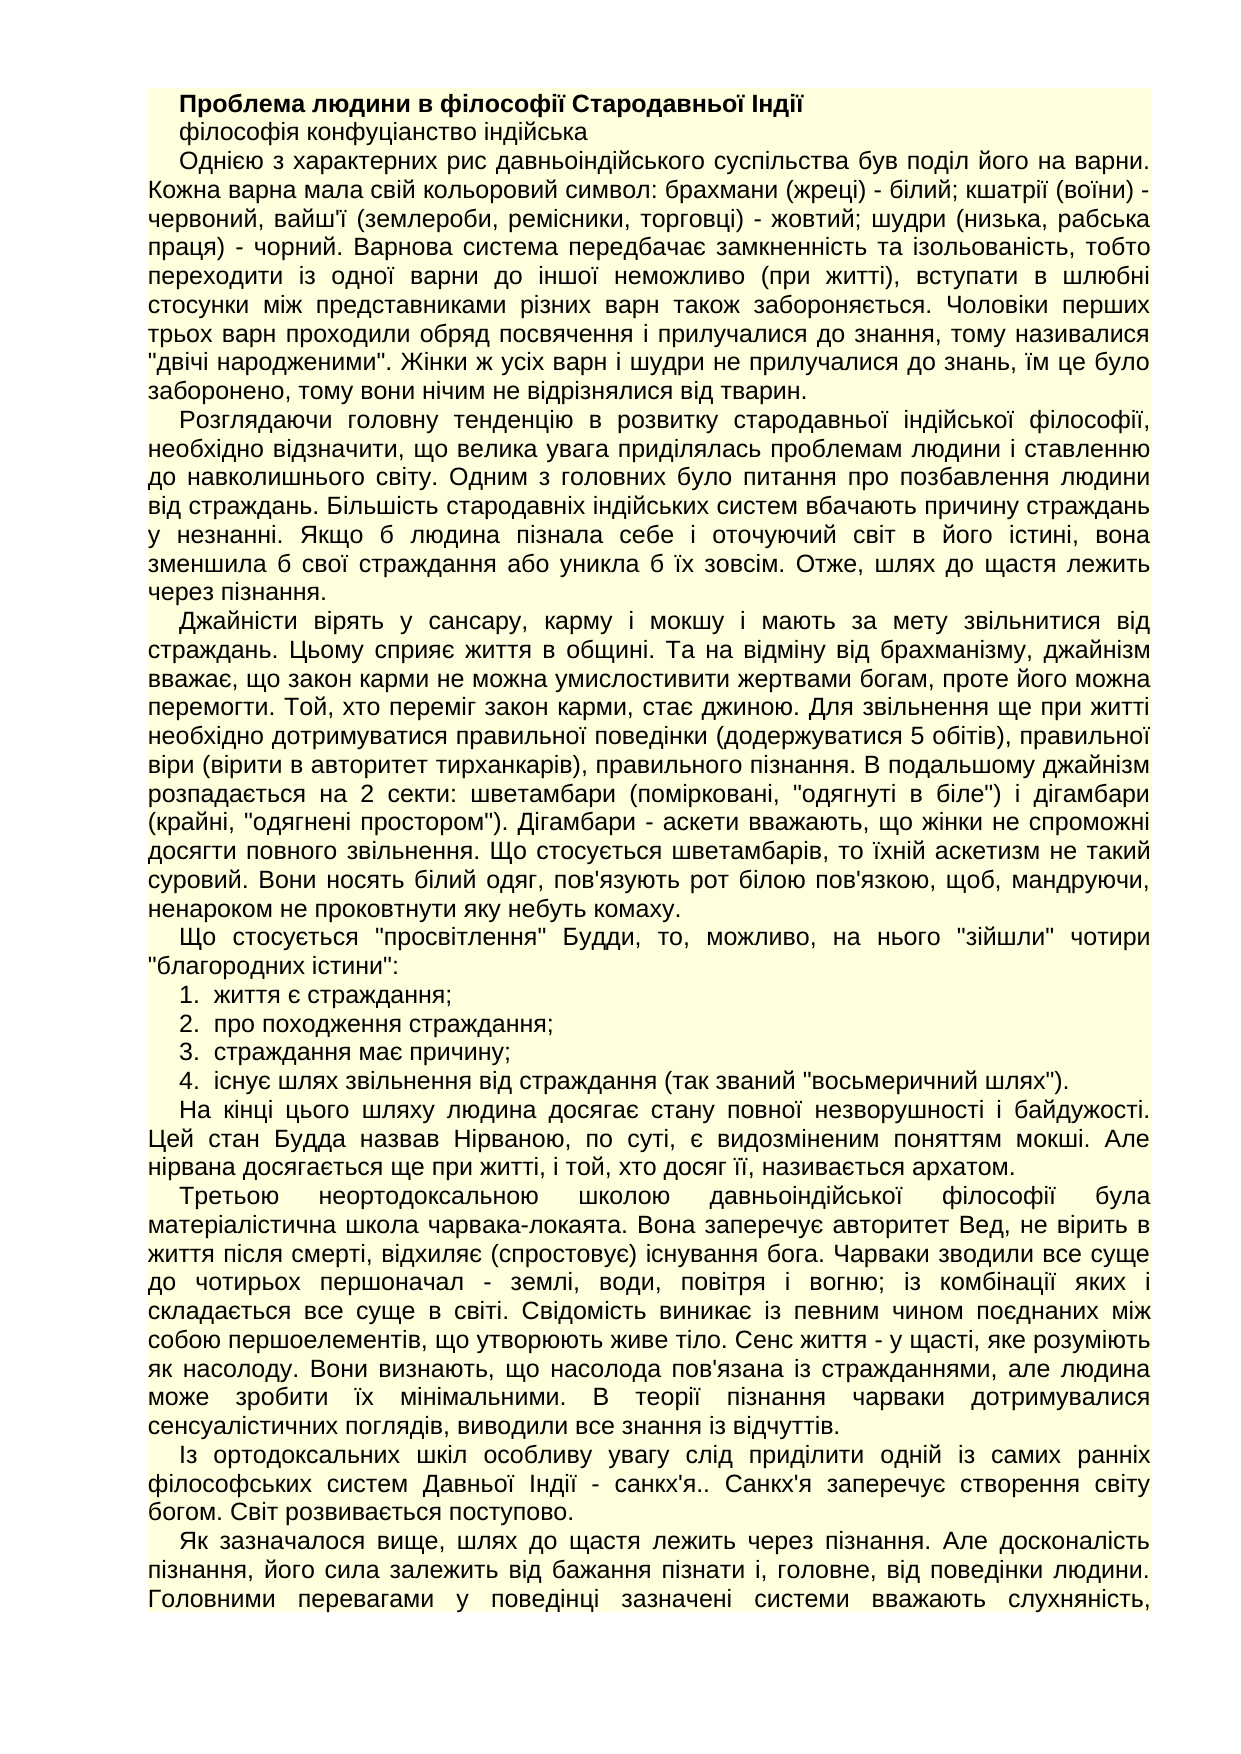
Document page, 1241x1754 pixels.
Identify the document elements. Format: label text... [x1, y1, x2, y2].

text На кінці цього шляху людина досягає стану повної незворушності і байдужості. Цей стан Будда назвав Нірваною, по суті, є видозміненим поняттям мокші. Але нірвана досягається ще при житті, і той, хто досяг її, називається архатом. [148, 1095, 1152, 1181]
text 1. життя є страждання; [148, 980, 1152, 1008]
text 2. про походження страждання; [148, 1008, 1152, 1037]
text 4. існує шлях звільнення від страждання (так званий "восьмеричний шлях"). [148, 1066, 1152, 1095]
text Проблема людини в філософії Стародавньої Індії [148, 88, 1152, 117]
text Однією з характерних рис давньоіндійського суспільства був поділ його на варни. Кожна варна мала свій кольоровий символ: брахмани (жреці) - білий; кшатрії (воїни) - червоний, вайш'ї (землероби, ремісники, торговці) - жовтий; шудри (низька, рабська праця) - чорний. Варнова система передбачає замкненність та ізольованість, тобто переходити із одної варни до іншої неможливо (при житті), вступати в шлюбні стосунки між представниками різних варн також забороняється. Чоловіки перших трьох варн проходили обряд посвячення і прилучалися до знання, тому називалися "двічі народженими". Жінки ж усіх варн і шудри не прилучалися до знань, їм це було заборонено, тому вони нічим не відрізнялися від тварин. [148, 146, 1152, 405]
text Джайністи вірять у сансару, карму і мокшу і мають за мету звільнитися від страждань. Цьому сприяє життя в общині. Та на відміну від брахманізму, джайнізм вважає, що закон карми не можна умислостивити жертвами богам, проте його можна перемогти. Той, хто переміг закон карми, стає джиною. Для звільнення ще при житті необхідно дотримуватися правильної поведінки (додержуватися 5 обітів), правильної віри (вірити в авторитет тирханкарів), правильного пізнання. В подальшому джайнізм розпадається на 2 секти: шветамбари (помірковані, "одягнуті в біле") і дігамбари (крайні, "одягнені простором"). Дігамбари - аскети вважають, що жінки не спроможні досягти повного звільнення. Що стосується шветамбарів, то їхній аскетизм не такий суровий. Вони носять білий одяг, пов'язують рот білою пов'язкою, щоб, мандруючи, ненароком не проковтнути яку небуть комаху. [148, 606, 1152, 922]
text 3. страждання має причину; [148, 1037, 1152, 1066]
text Розглядаючи головну тенденцію в розвитку стародавньої індійської філософії, необхідно відзначити, що велика увага приділялась проблемам людини і ставленню до навколишнього світу. Одним з головних було питання про позбавлення людини від страждань. Більшість стародавніх індійських систем вбачають причину страждань у незнанні. Якщо б людина пізнала себе і оточуючий світ в його істині, вона зменшила б свої страждання або уникла б їх зовсім. Отже, шлях до щастя лежить через пізнання. [148, 405, 1152, 606]
text Третьою неортодоксальною школою давньоіндійської філософії була матеріалістична школа чарвака-локаята. Вона заперечує авторитет Вед, не вірить в життя після смерті, відхиляє (спростовує) існування бога. Чарваки зводили все суще до чотирьох першоначал - землі, води, повітря і вогню; із комбінації яких і складається все суще в світі. Свідомість виникає із певним чином поєднаних між собою першоелементів, що утворюють живе тіло. Сенс життя - у щасті, яке розуміють як насолоду. Вони визнають, що насолода пов'язана із стражданнями, але людина може зробити їх мінімальними. В теорії пізнання чарваки дотримувалися сенсуалістичних поглядів, виводили все знання із відчуттів. [148, 1181, 1152, 1440]
text Із ортодоксальних шкіл особливу увагу слід приділити одній із самих ранніх філософських систем Давньої Індії - санкх'я.. Санкх'я заперечує створення світу богом. Світ розвивається поступово. [148, 1440, 1152, 1526]
text філософія конфуціанство індійська [148, 117, 1152, 146]
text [148, 1526, 1152, 1612]
text Що стосується "просвітлення" Будди, то, можливо, на нього "зійшли" чотири "благородних істини": [148, 922, 1152, 980]
